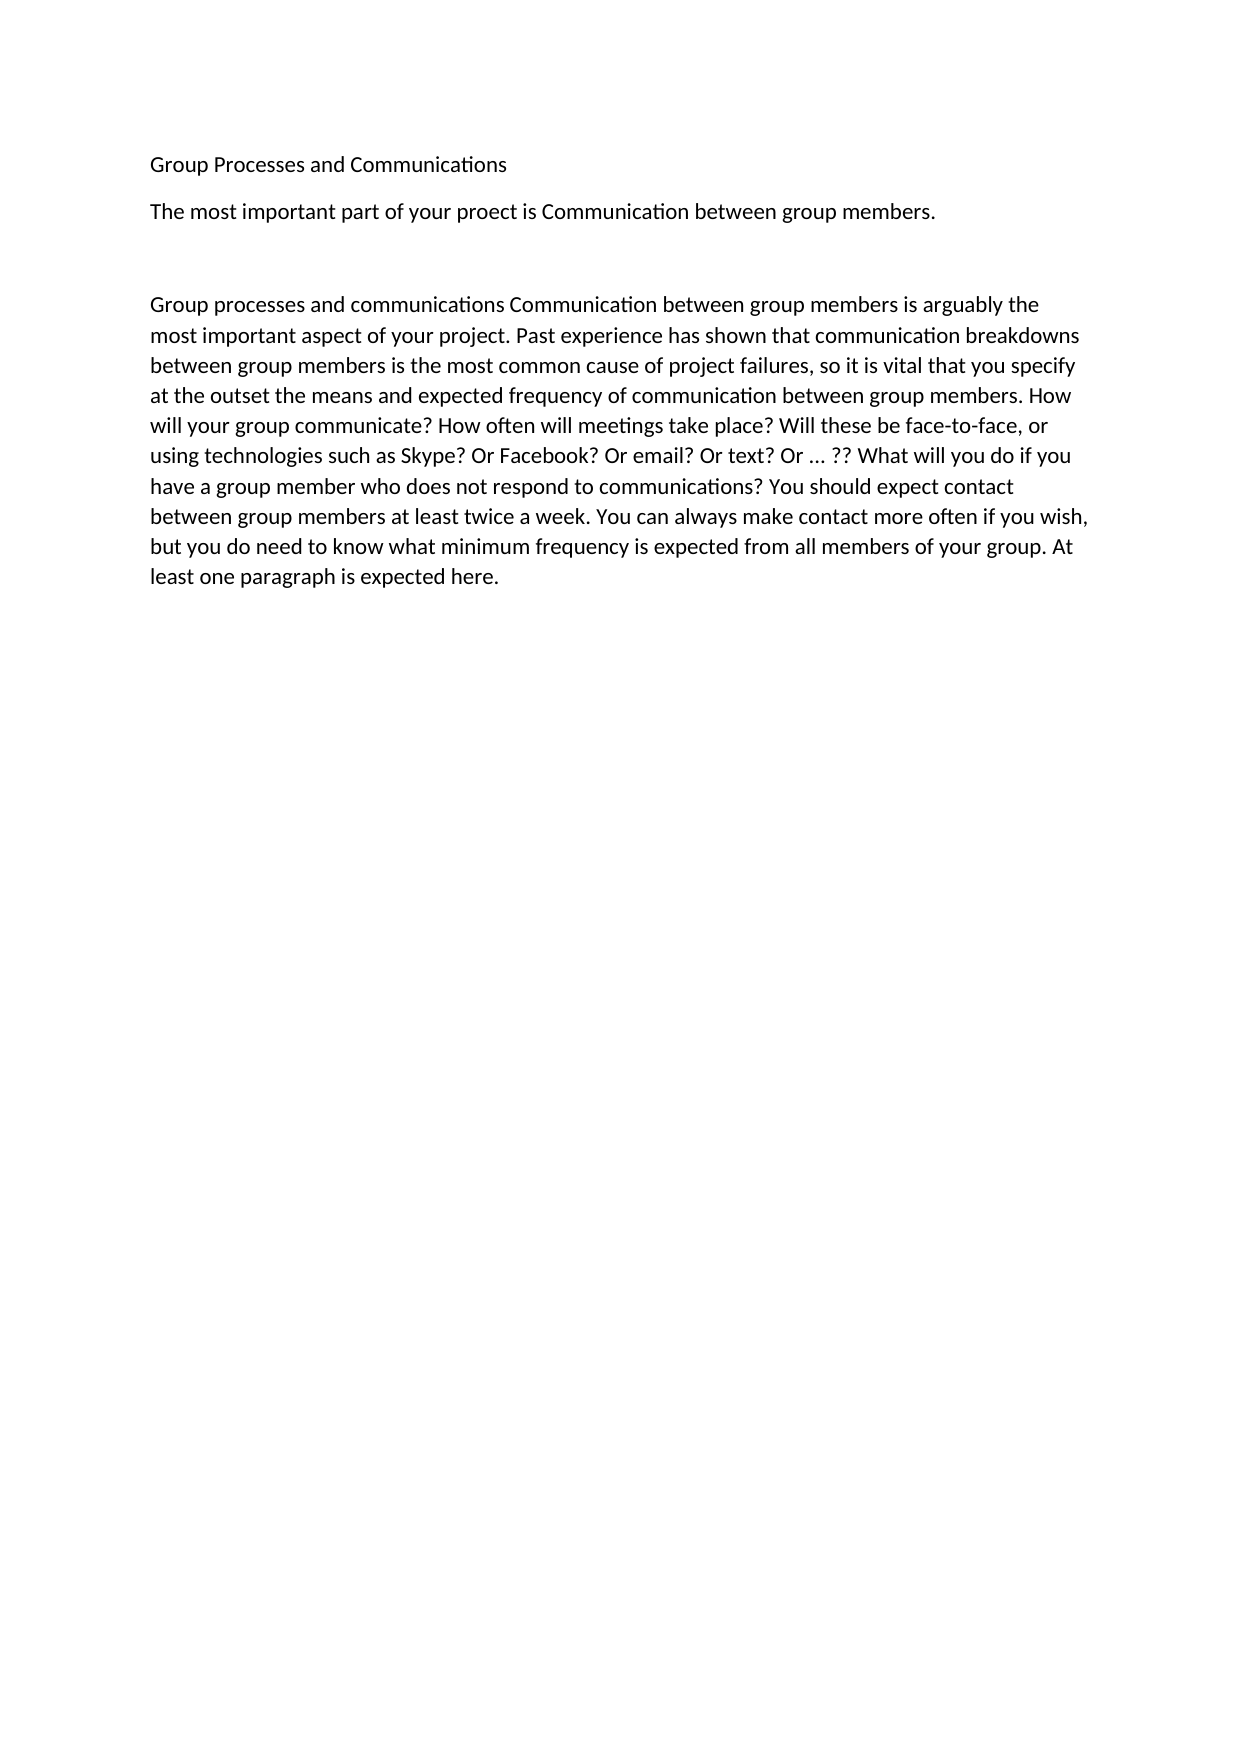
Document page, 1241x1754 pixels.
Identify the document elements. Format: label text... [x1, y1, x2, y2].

text Group Processes and Communications [150, 150, 1090, 178]
text The most important part of your proect is Communication between group members. [150, 197, 1090, 225]
text Group processes and communications Communication between group members is arguably the most important aspect of your project. Past experience has shown that communication breakdowns between group members is the most common cause of project failures, so it is vital that you specify at the outset the means and expected frequency of communication between group members. How will your group communicate? How often will meetings take place? Will these be face-to-face, or using technologies such as Skype? Or Facebook? Or email? Or text? Or ... ?? What will you do if you have a group member who does not respond to communications? You should expect contact between group members at least twice a week. You can always make contact more often if you wish, but you do need to know what minimum frequency is expected from all members of your group. At least one paragraph is expected here. [150, 291, 1090, 591]
